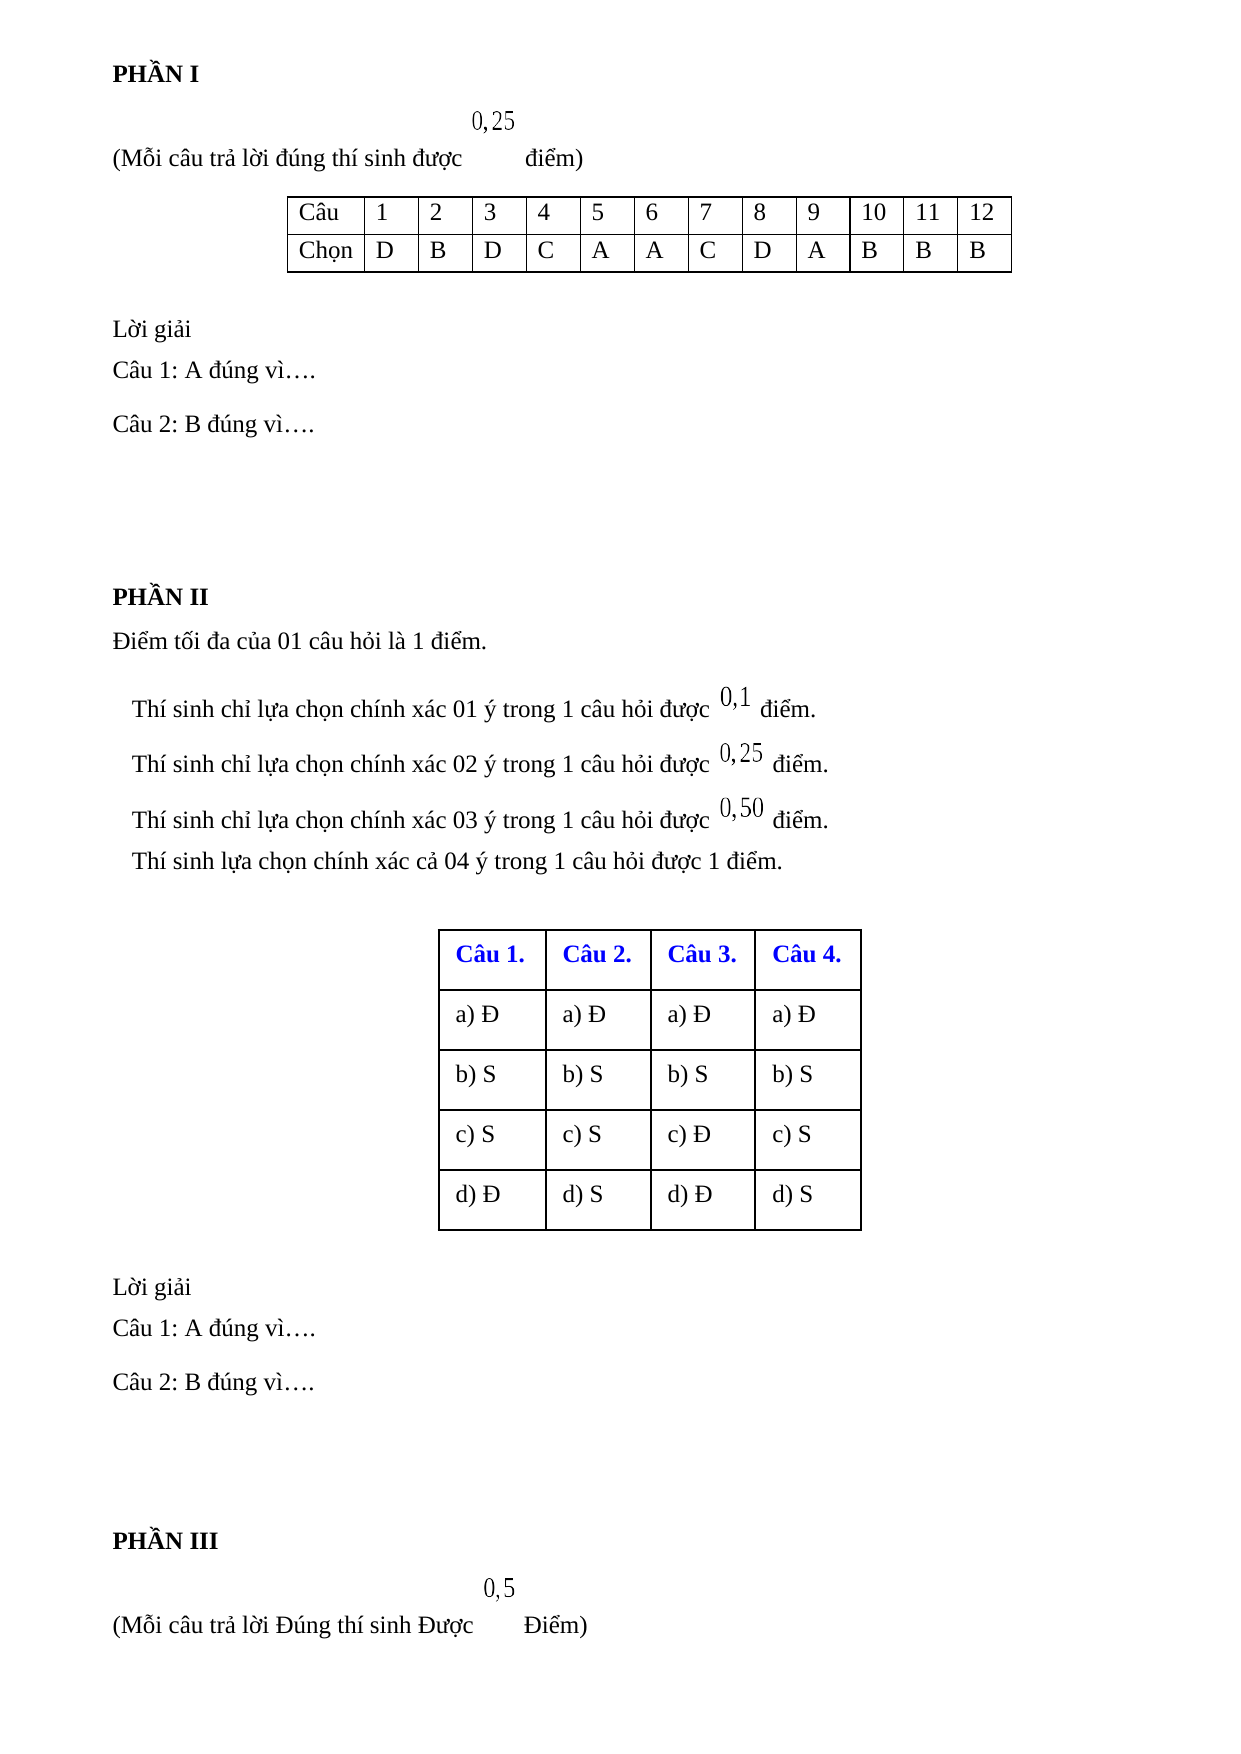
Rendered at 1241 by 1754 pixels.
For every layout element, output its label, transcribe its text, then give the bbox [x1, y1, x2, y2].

text Câu 2: B đúng vì…. [112, 409, 1187, 437]
table_cell b) S [756, 1051, 860, 1109]
table_header 10 [851, 198, 903, 234]
text Thí sinh lựa chọn chính xác cả 04 ý trong 1 câu hỏi được 1 điểm. [112, 846, 1187, 875]
table_header Câu 4. [756, 931, 860, 989]
table_cell D [473, 235, 526, 271]
text PHẦN III [112, 1514, 1187, 1558]
text PHẦN I [112, 47, 1187, 91]
table_header Câu [288, 198, 364, 234]
table_cell d) Đ [440, 1171, 545, 1229]
table_header 4 [527, 198, 580, 234]
table_cell d) Đ [652, 1171, 754, 1229]
table_cell b) S [440, 1051, 545, 1109]
table_cell a) Đ [756, 991, 860, 1049]
table_header Câu 2. [547, 931, 650, 989]
text Điểm tối đa của 01 câu hỏi là 1 điểm. [112, 626, 1187, 655]
table_cell D [365, 235, 418, 271]
table_cell a) Đ [547, 991, 650, 1049]
text Câu 1: A đúng vì…. [112, 355, 1187, 384]
table_cell b) S [652, 1051, 754, 1109]
table_cell Chọn [288, 235, 364, 271]
table_header Câu 1. [440, 931, 545, 989]
text Câu 1: A đúng vì…. [112, 1313, 1187, 1342]
table_header 11 [904, 198, 957, 234]
table_cell c) S [440, 1111, 545, 1169]
table_cell a) Đ [652, 991, 754, 1049]
table_cell c) S [547, 1111, 650, 1169]
text Lời giải [112, 1272, 1187, 1301]
table_cell D [743, 235, 796, 271]
table_cell a) Đ [440, 991, 545, 1049]
table_header 6 [635, 198, 688, 234]
text (Mỗi câu trả lời Đúng thí sinh Được Điểm) [112, 1571, 1187, 1639]
table_header 5 [581, 198, 634, 234]
table_header 2 [419, 198, 472, 234]
table_header 3 [473, 198, 526, 234]
text Câu 2: B đúng vì…. [112, 1367, 1187, 1396]
table_cell B [419, 235, 472, 271]
table_cell A [581, 235, 634, 271]
table_header Câu 3. [652, 931, 754, 989]
table_cell d) S [547, 1171, 650, 1229]
table_header 7 [689, 198, 742, 234]
table_header 1 [365, 198, 418, 234]
table_header 9 [797, 198, 849, 234]
text Thí sinh chỉ lựa chọn chính xác 03 ý trong 1 câu hỏi được điểm. [112, 791, 1187, 834]
text Thí sinh chỉ lựa chọn chính xác 02 ý trong 1 câu hỏi được điểm. [112, 735, 1187, 778]
table_cell c) Đ [652, 1111, 754, 1169]
table_cell C [527, 235, 580, 271]
table_cell B [958, 235, 1011, 271]
text (Mỗi câu trả lời đúng thí sinh được điểm) [112, 103, 1187, 171]
table_cell B [851, 235, 903, 271]
table_cell C [689, 235, 742, 271]
table_cell d) S [756, 1171, 860, 1229]
table_cell B [904, 235, 957, 271]
table_header 8 [743, 198, 796, 234]
table_header 12 [958, 198, 1011, 234]
table_cell A [635, 235, 688, 271]
table_cell c) S [756, 1111, 860, 1169]
table_cell A [797, 235, 849, 271]
text Lời giải [112, 314, 1187, 342]
table_cell b) S [547, 1051, 650, 1109]
text Thí sinh chỉ lựa chọn chính xác 01 ý trong 1 câu hỏi được điểm. [112, 680, 1187, 723]
text PHẦN II [112, 570, 1187, 614]
